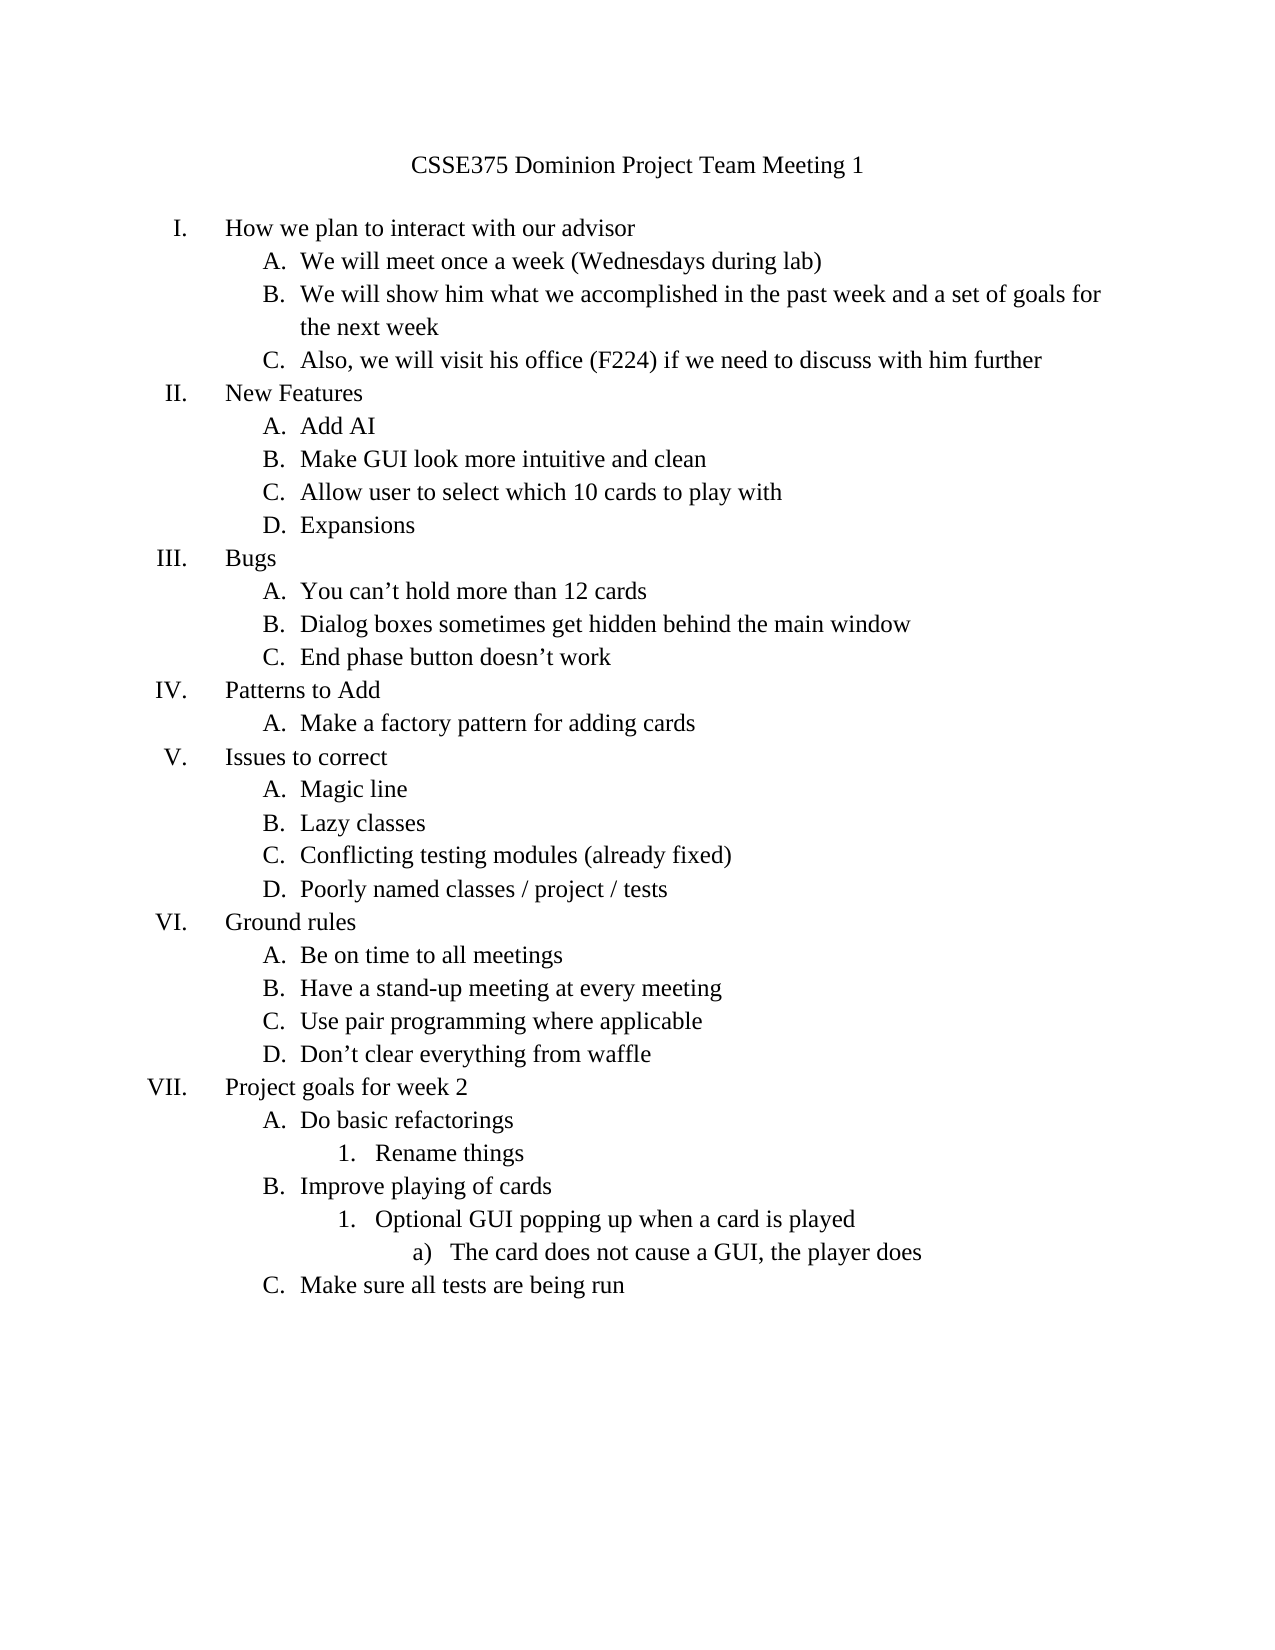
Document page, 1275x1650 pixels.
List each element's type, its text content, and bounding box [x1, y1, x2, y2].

list Have a stand-up meeting at every meeting [262, 973, 1125, 1001]
list Rename things [337, 1138, 1125, 1167]
list Be on time to all meetings [262, 940, 1125, 968]
list Magic line [262, 774, 1125, 803]
list Make GUI look more intuitive and clean [262, 444, 1125, 473]
list You can’t hold more than 12 cards [262, 576, 1125, 605]
list We will show him what we accomplished in the past week and a set of goals for the next week [262, 279, 1125, 341]
list Expansions [262, 510, 1125, 539]
list Patterns to Add [187, 676, 1125, 704]
list Allow user to select which 10 cards to play with [262, 477, 1125, 506]
list Also, we will visit his office (F224) if we need to discuss with him further [262, 345, 1125, 374]
list Make a factory pattern for adding cards [262, 708, 1125, 737]
list Lazy classes [262, 808, 1125, 836]
list Do basic refactorings [262, 1105, 1125, 1133]
list Use pair programming where applicable [262, 1006, 1125, 1034]
list End phase button doesn’t work [262, 642, 1125, 671]
list Improve playing of cards [262, 1171, 1125, 1199]
list Ground rules [187, 907, 1125, 935]
list We will meet once a week (Wednesdays during lab) [262, 246, 1125, 275]
list How we plan to interact with our advisor [187, 213, 1125, 242]
list Optional GUI popping up when a card is played [337, 1204, 1125, 1233]
list Project goals for week 2 [187, 1072, 1125, 1101]
list New Features [187, 378, 1125, 407]
list Issues to correct [187, 742, 1125, 770]
list Conflicting testing modules (already fixed) [262, 841, 1125, 869]
list Dialog boxes sometimes get hidden behind the main window [262, 609, 1125, 638]
list Poorly named classes / project / tests [262, 874, 1125, 902]
text CSSE375 Dominion Project Team Meeting 1 [150, 150, 1125, 179]
list The card does not cause a GUI, the player does [412, 1237, 1125, 1266]
list Don’t clear everything from waffle [262, 1039, 1125, 1067]
list Add AI [262, 411, 1125, 440]
list Bugs [187, 543, 1125, 572]
list Make sure all tests are being run [262, 1270, 1125, 1299]
